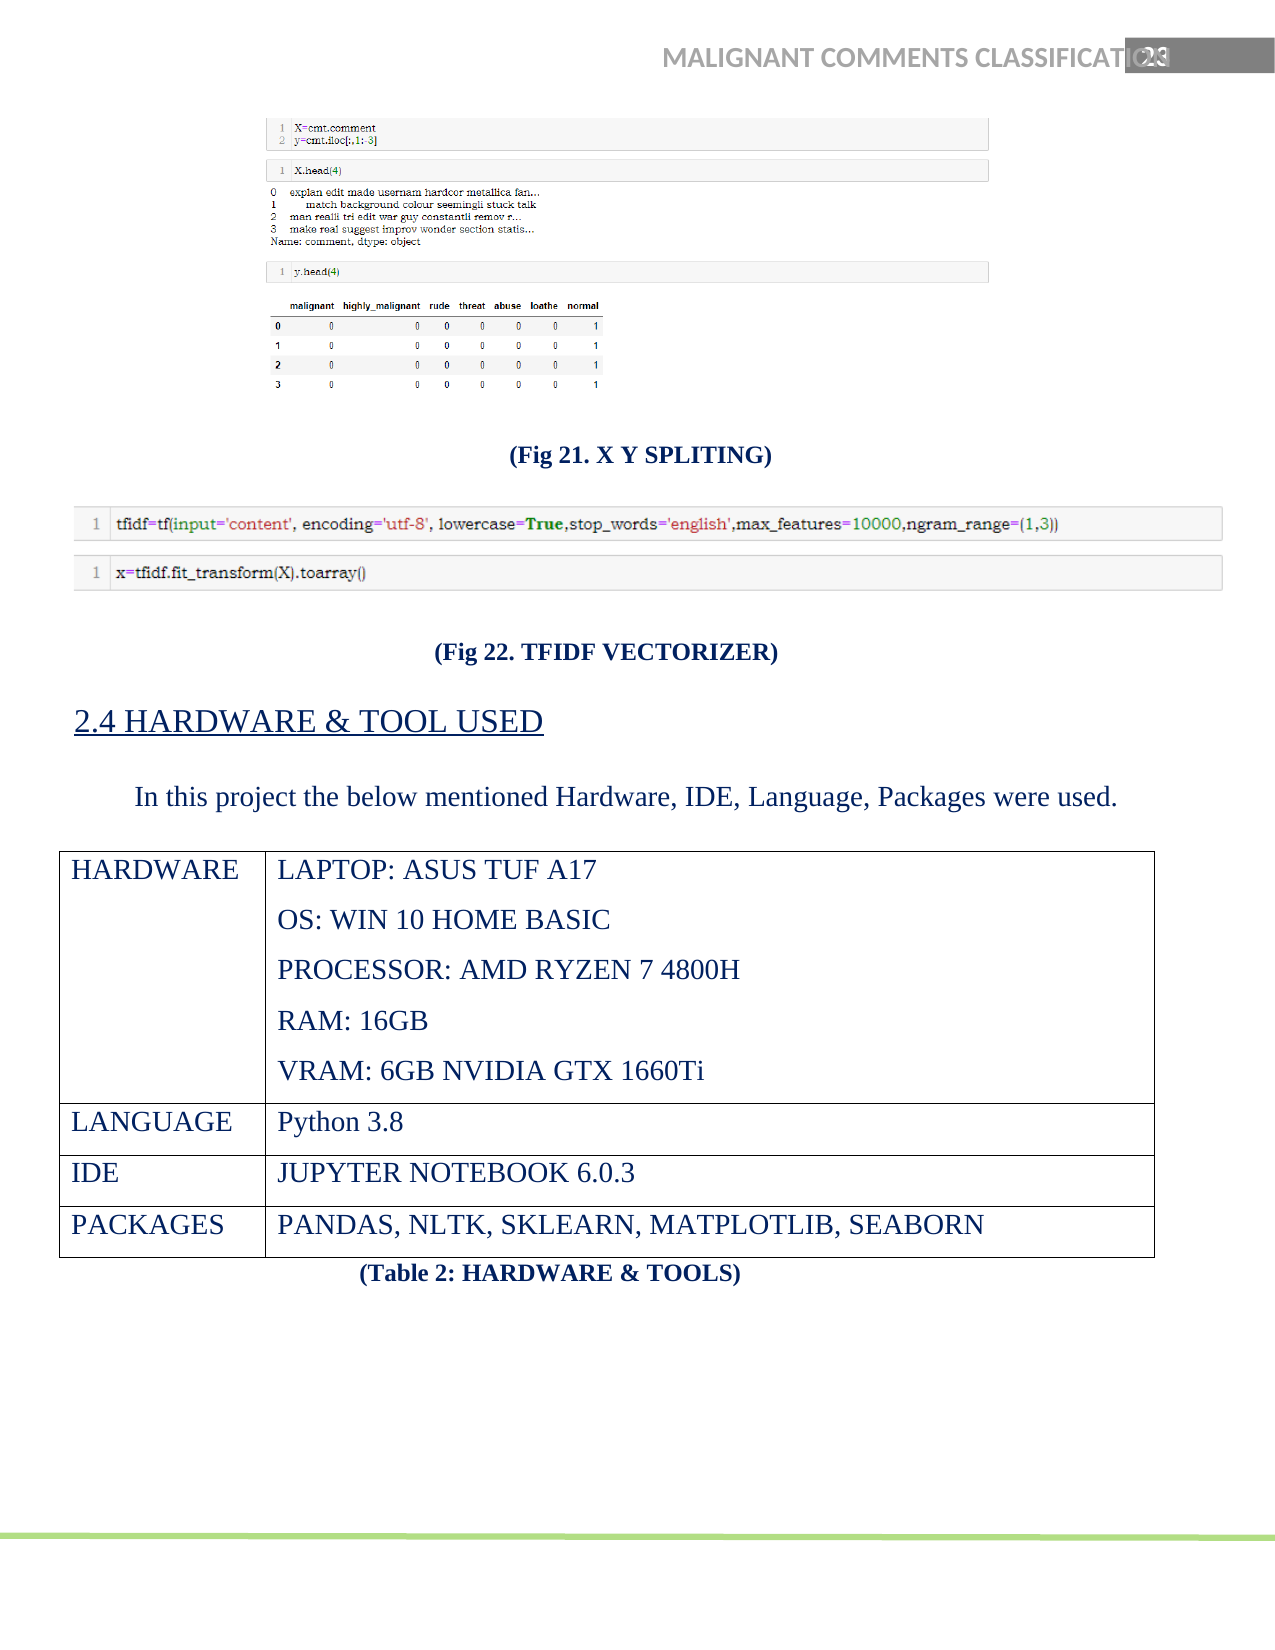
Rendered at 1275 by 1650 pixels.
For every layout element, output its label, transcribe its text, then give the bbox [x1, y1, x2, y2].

table_cell LANGUAGE [60, 1104, 265, 1154]
table_header LAPTOP: ASUS TUF A17 OS: WIN 10 HOME BASIC PROCESSOR: AMD RYZEN 7 4800H RAM: 16GB VRAM: 6GB NVIDIA GTX 1660Ti [266, 852, 1154, 1103]
text (Fig 22. TFIDF VECTORIZER) [434, 637, 1216, 666]
table_cell PANDAS, NLTK, SKLEARN, MATPLOTLIB, SEABORN [266, 1207, 1154, 1257]
picture [265, 118, 992, 402]
text (Fig 21. X Y SPLITING) [434, 440, 1216, 469]
table_cell Python 3.8 [266, 1104, 1154, 1154]
table_header HARDWARE [60, 852, 265, 1103]
table_cell PACKAGES [60, 1207, 265, 1257]
list (Table 2: HARDWARE & TOOLS) [314, 1258, 1216, 1287]
text 2.4 HARDWARE & TOOL USED [59, 701, 1216, 739]
picture [73, 504, 1231, 599]
text In this project the below mentioned Hardware, IDE, Language, Packages were used. [59, 779, 1216, 813]
table_cell JUPYTER NOTEBOOK 6.0.3 [266, 1156, 1154, 1206]
table_cell IDE [60, 1156, 265, 1206]
